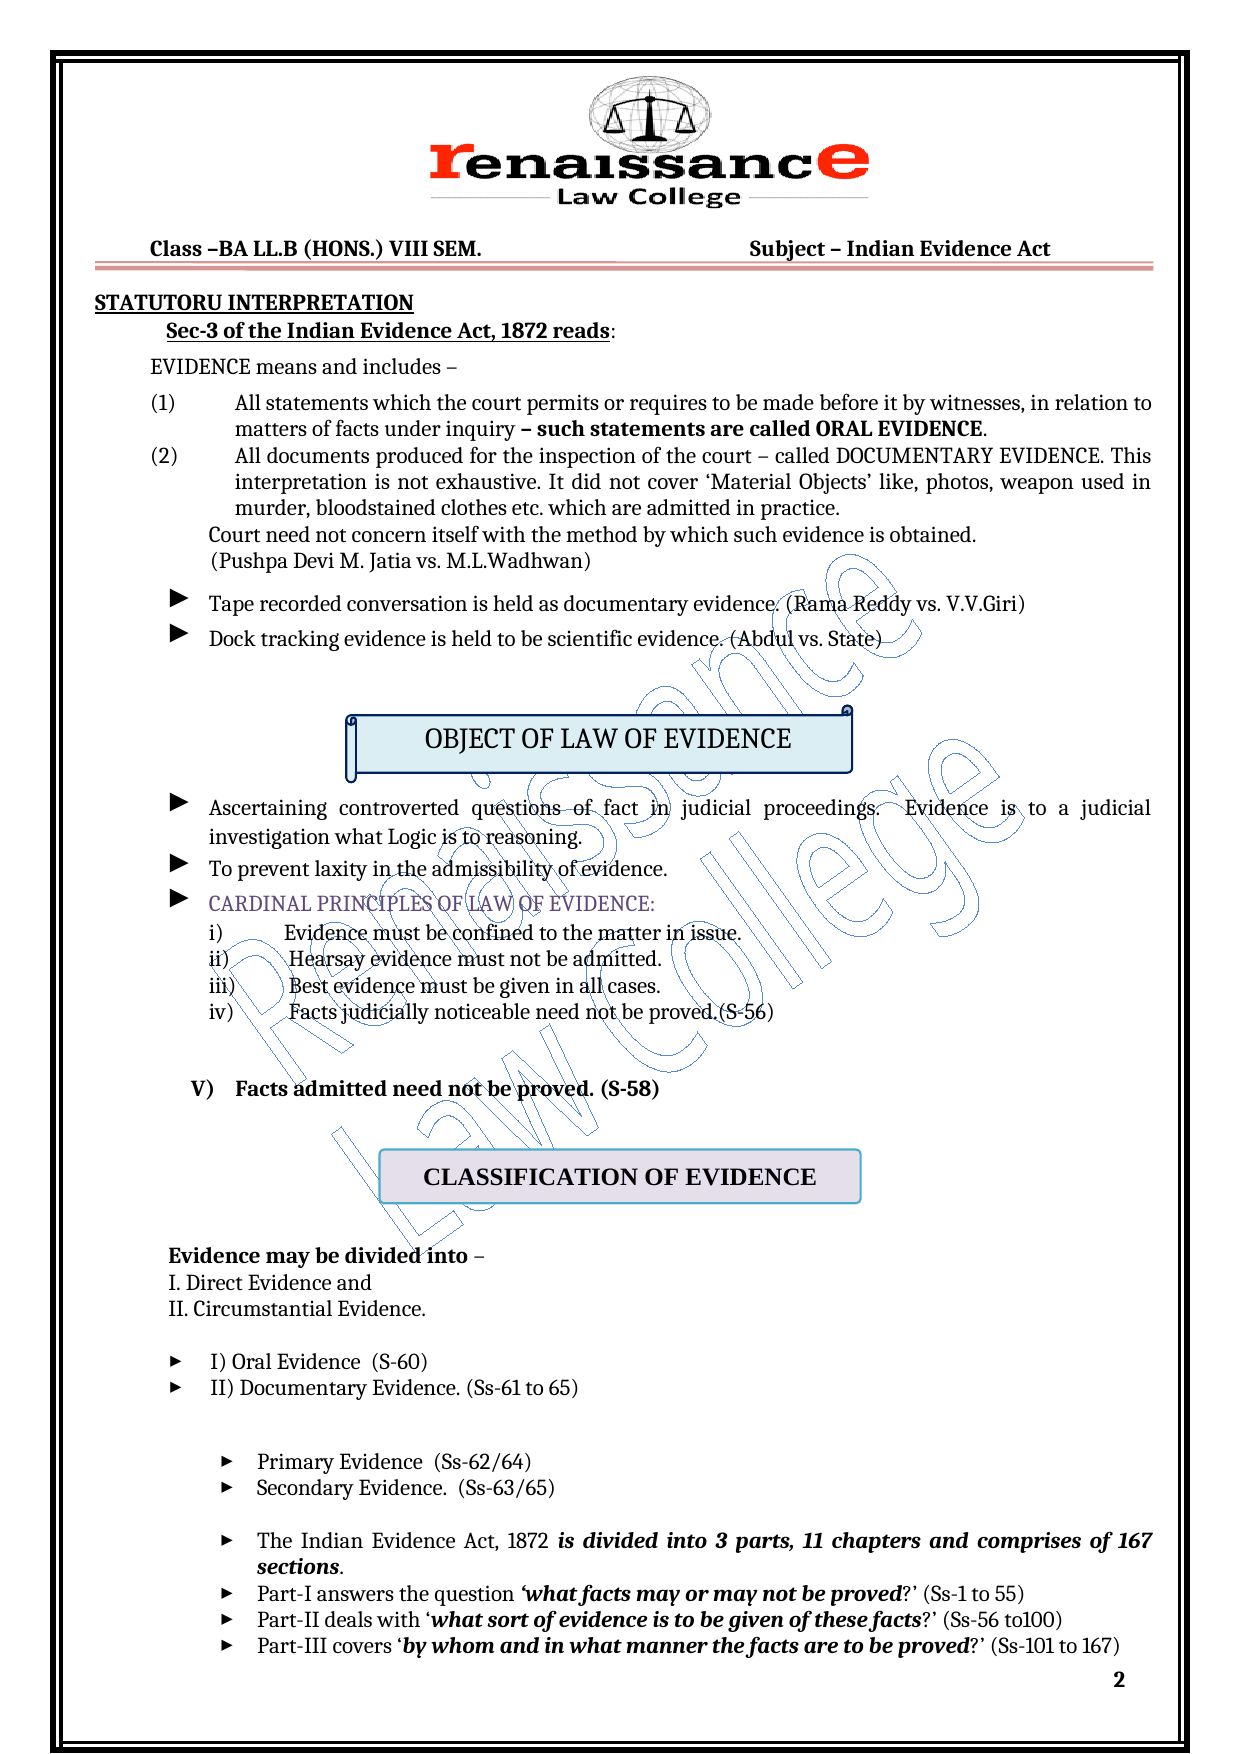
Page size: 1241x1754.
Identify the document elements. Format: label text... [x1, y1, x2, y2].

text EVIDENCE means and includes – [150, 354, 1153, 380]
picture [406, 75, 897, 209]
text STATUTORU INTERPRETATION [95, 290, 1153, 316]
list Tape recorded conversation is held as documentary evidence. (Rama Reddy vs. V.V.Giri) [166, 584, 1153, 619]
list Evidence must be confined to the matter in issue. [208, 920, 1151, 946]
list CARDINAL PRINCIPLES OF LAW OF EVIDENCE: [166, 885, 1153, 920]
list Part-I answers the question ‘what facts may or may not be proved?’ (Ss-1 to 55) [219, 1580, 1153, 1607]
text Evidence may be divided into – [168, 1243, 691, 1269]
list Best evidence must be given in all cases. [208, 973, 1151, 999]
list Part-III covers ‘by whom and in what manner the facts are to be proved?’ (Ss-101 to 167) [219, 1633, 1153, 1659]
list All statements which the court permits or requires to be made before it by witnesses, in relation to matters of facts under inquiry – such statements are called ORAL EVIDENCE. [150, 390, 1153, 442]
list I) Oral Evidence (S-60) [168, 1349, 1153, 1375]
text (Pushpa Devi M. Jatia vs. M.L.Wadhwan) [210, 548, 1153, 574]
list Facts judicially noticeable need not be proved.(S-56) [208, 999, 1151, 1025]
list Hearsay evidence must not be admitted. [208, 946, 1151, 973]
subtitle V) Facts admitted need not be proved. (S-58) [171, 1075, 1153, 1102]
list Dock tracking evidence is held to be scientific evidence. (Abdul vs. State) [166, 620, 1153, 655]
list Ascertaining controverted questions of fact in judicial proceedings. Evidence is to a judicial investigation what Logic is to reasoning. [166, 788, 1153, 850]
list Part-II deals with ‘what sort of evidence is to be given of these facts?’ (Ss-56 to100) [219, 1607, 1153, 1633]
text II. Circumstantial Evidence. [168, 1296, 691, 1322]
list To prevent laxity in the admissibility of evidence. [166, 850, 1153, 885]
list II) Documentary Evidence. (Ss-61 to 65) [168, 1375, 1153, 1401]
list All documents produced for the inspection of the court – called DOCUMENTARY EVIDENCE. This interpretation is not exhaustive. It did not cover ‘Material Objects’ like, photos, weapon used in murder, bloodstained clothes etc. which are admitted in practice. [150, 442, 1153, 521]
list Primary Evidence (Ss-62/64) [219, 1448, 1153, 1475]
text I. Direct Evidence and [168, 1269, 691, 1296]
text Sec-3 of the Indian Evidence Act, 1872 reads: [166, 318, 1153, 344]
text Court need not concern itself with the method by which such evidence is obtained. [208, 521, 1153, 548]
list Secondary Evidence. (Ss-63/65) [219, 1475, 1153, 1501]
list The Indian Evidence Act, 1872 is divided into 3 parts, 11 chapters and comprises of 167 sections. [219, 1528, 1153, 1580]
